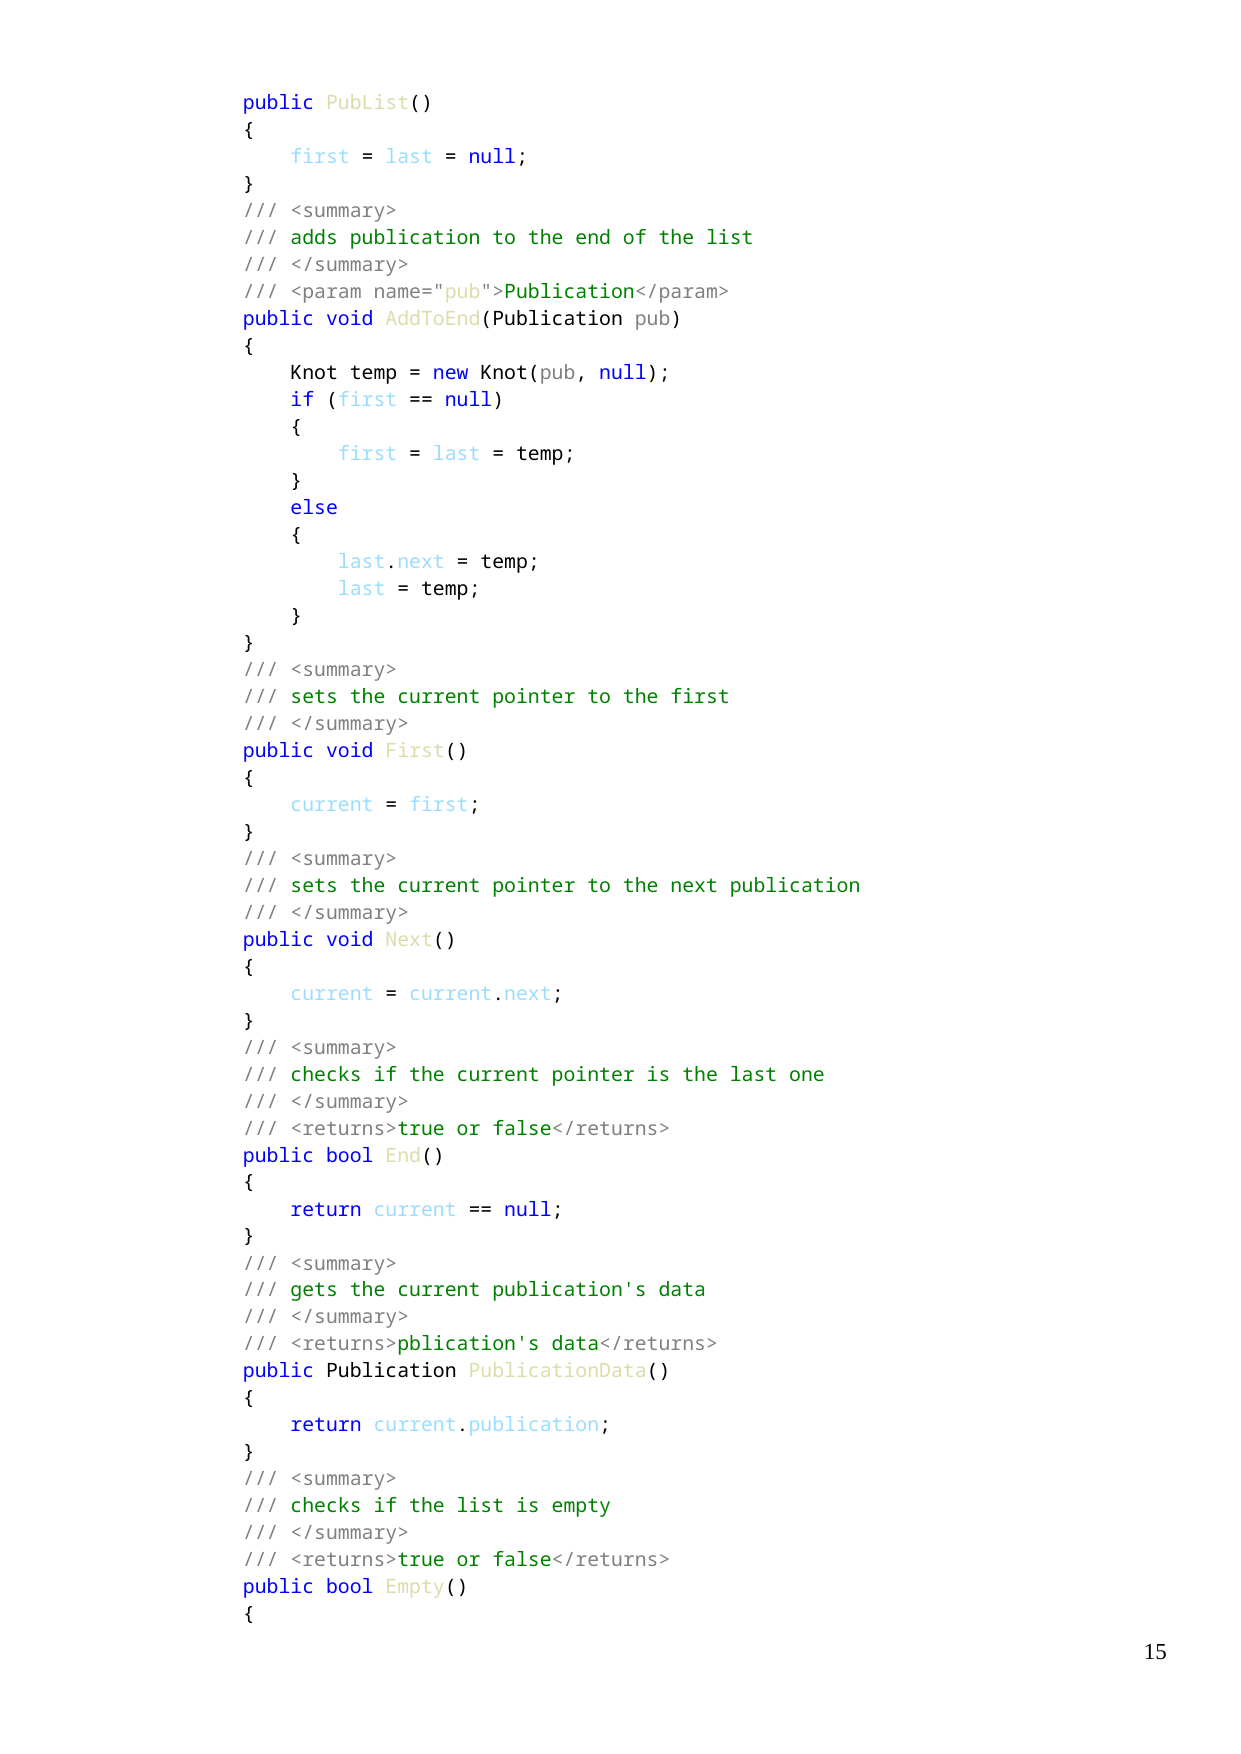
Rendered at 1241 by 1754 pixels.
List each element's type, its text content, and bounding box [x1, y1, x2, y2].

text { [148, 412, 1181, 439]
text /// </summary> [148, 1518, 1181, 1546]
text } [148, 817, 1181, 844]
text { [148, 520, 1181, 547]
text /// checks if the current pointer is the last one [148, 1060, 1181, 1087]
text last.next = temp; [148, 547, 1181, 574]
text /// </summary> [148, 251, 1181, 277]
text else [148, 493, 1181, 520]
text /// adds publication to the end of the list [148, 223, 1181, 251]
text return current == null; [148, 1195, 1181, 1222]
text public void Next() [148, 925, 1181, 952]
text { [148, 1384, 1181, 1411]
text current = current.next; [148, 979, 1181, 1006]
text } [148, 1438, 1181, 1464]
text { [148, 1599, 1181, 1626]
text if (first == null) [148, 385, 1181, 412]
text { [148, 331, 1181, 358]
text } [148, 169, 1181, 197]
text { [148, 763, 1181, 790]
text public Publication PublicationData() [148, 1357, 1181, 1384]
text /// sets the current pointer to the first [148, 682, 1181, 709]
text /// gets the current publication's data [148, 1276, 1181, 1303]
text { [148, 116, 1181, 143]
text last = temp; [148, 574, 1181, 601]
text /// <returns>true or false</returns> [148, 1114, 1181, 1141]
text /// sets the current pointer to the next publication [148, 871, 1181, 898]
text public bool Empty() [148, 1572, 1181, 1599]
text Knot temp = new Knot(pub, null); [148, 358, 1181, 385]
text } [148, 628, 1181, 655]
text current = first; [148, 790, 1181, 817]
text } [148, 601, 1181, 628]
text /// <summary> [148, 1033, 1181, 1060]
text first = last = null; [148, 143, 1181, 169]
text /// checks if the list is empty [148, 1492, 1181, 1518]
text } [148, 466, 1181, 493]
text } [148, 1006, 1181, 1033]
text public bool End() [148, 1141, 1181, 1168]
text { [148, 1168, 1181, 1195]
text /// </summary> [148, 898, 1181, 925]
text /// </summary> [148, 1303, 1181, 1330]
text /// </summary> [148, 709, 1181, 736]
text public void AddToEnd(Publication pub) [148, 304, 1181, 331]
text /// <summary> [148, 197, 1181, 223]
text public void First() [148, 736, 1181, 763]
text { [148, 952, 1181, 979]
text /// </summary> [148, 1087, 1181, 1114]
text /// <summary> [148, 844, 1181, 871]
text /// <summary> [148, 1249, 1181, 1276]
text /// <returns>pblication's data</returns> [148, 1330, 1181, 1357]
text /// <returns>true or false</returns> [148, 1546, 1181, 1572]
text /// <summary> [148, 655, 1181, 682]
text public PubList() [148, 89, 1181, 116]
text } [148, 1222, 1181, 1249]
text /// <summary> [148, 1464, 1181, 1492]
text /// <param name="pub">Publication</param> [148, 277, 1181, 304]
text first = last = temp; [148, 439, 1181, 466]
text return current.publication; [148, 1411, 1181, 1438]
